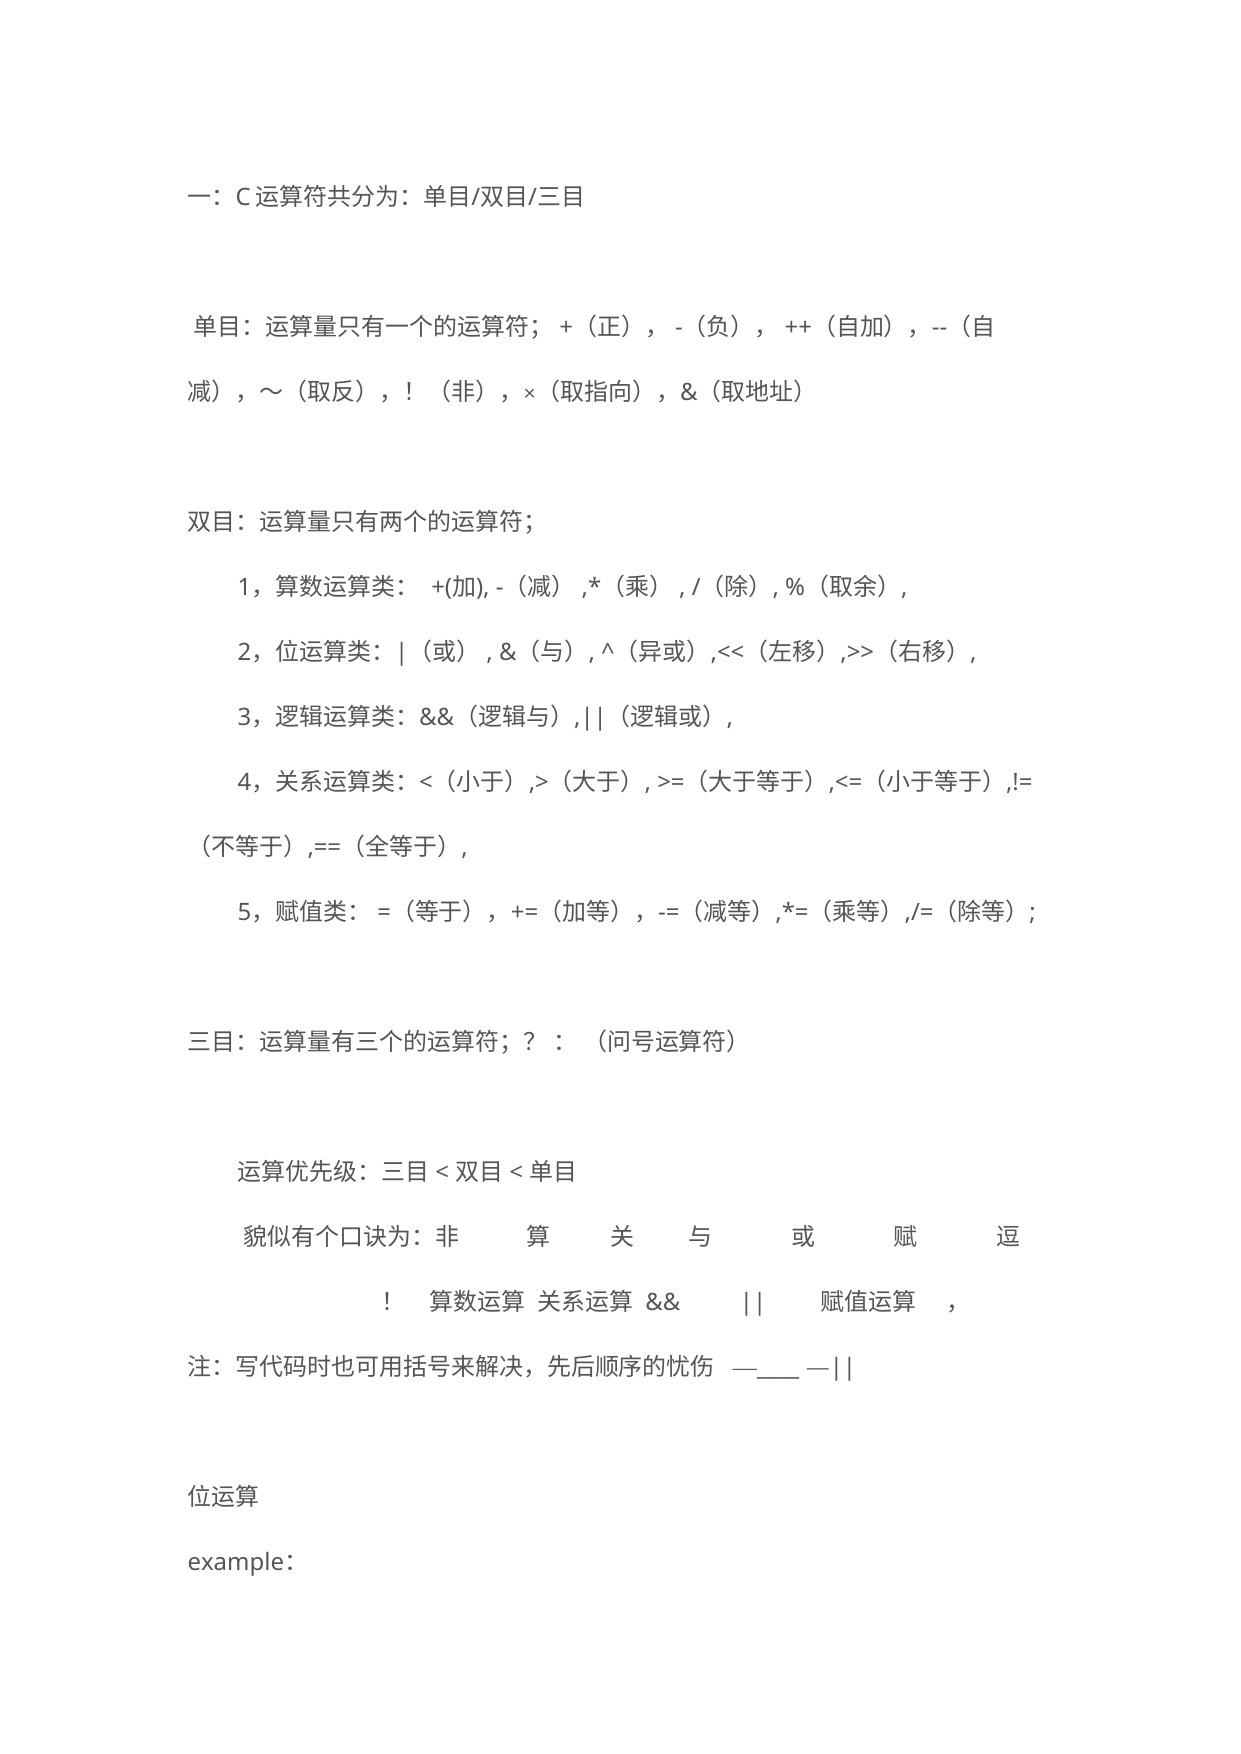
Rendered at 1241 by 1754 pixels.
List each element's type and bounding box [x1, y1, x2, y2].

text [187, 162, 1053, 1592]
